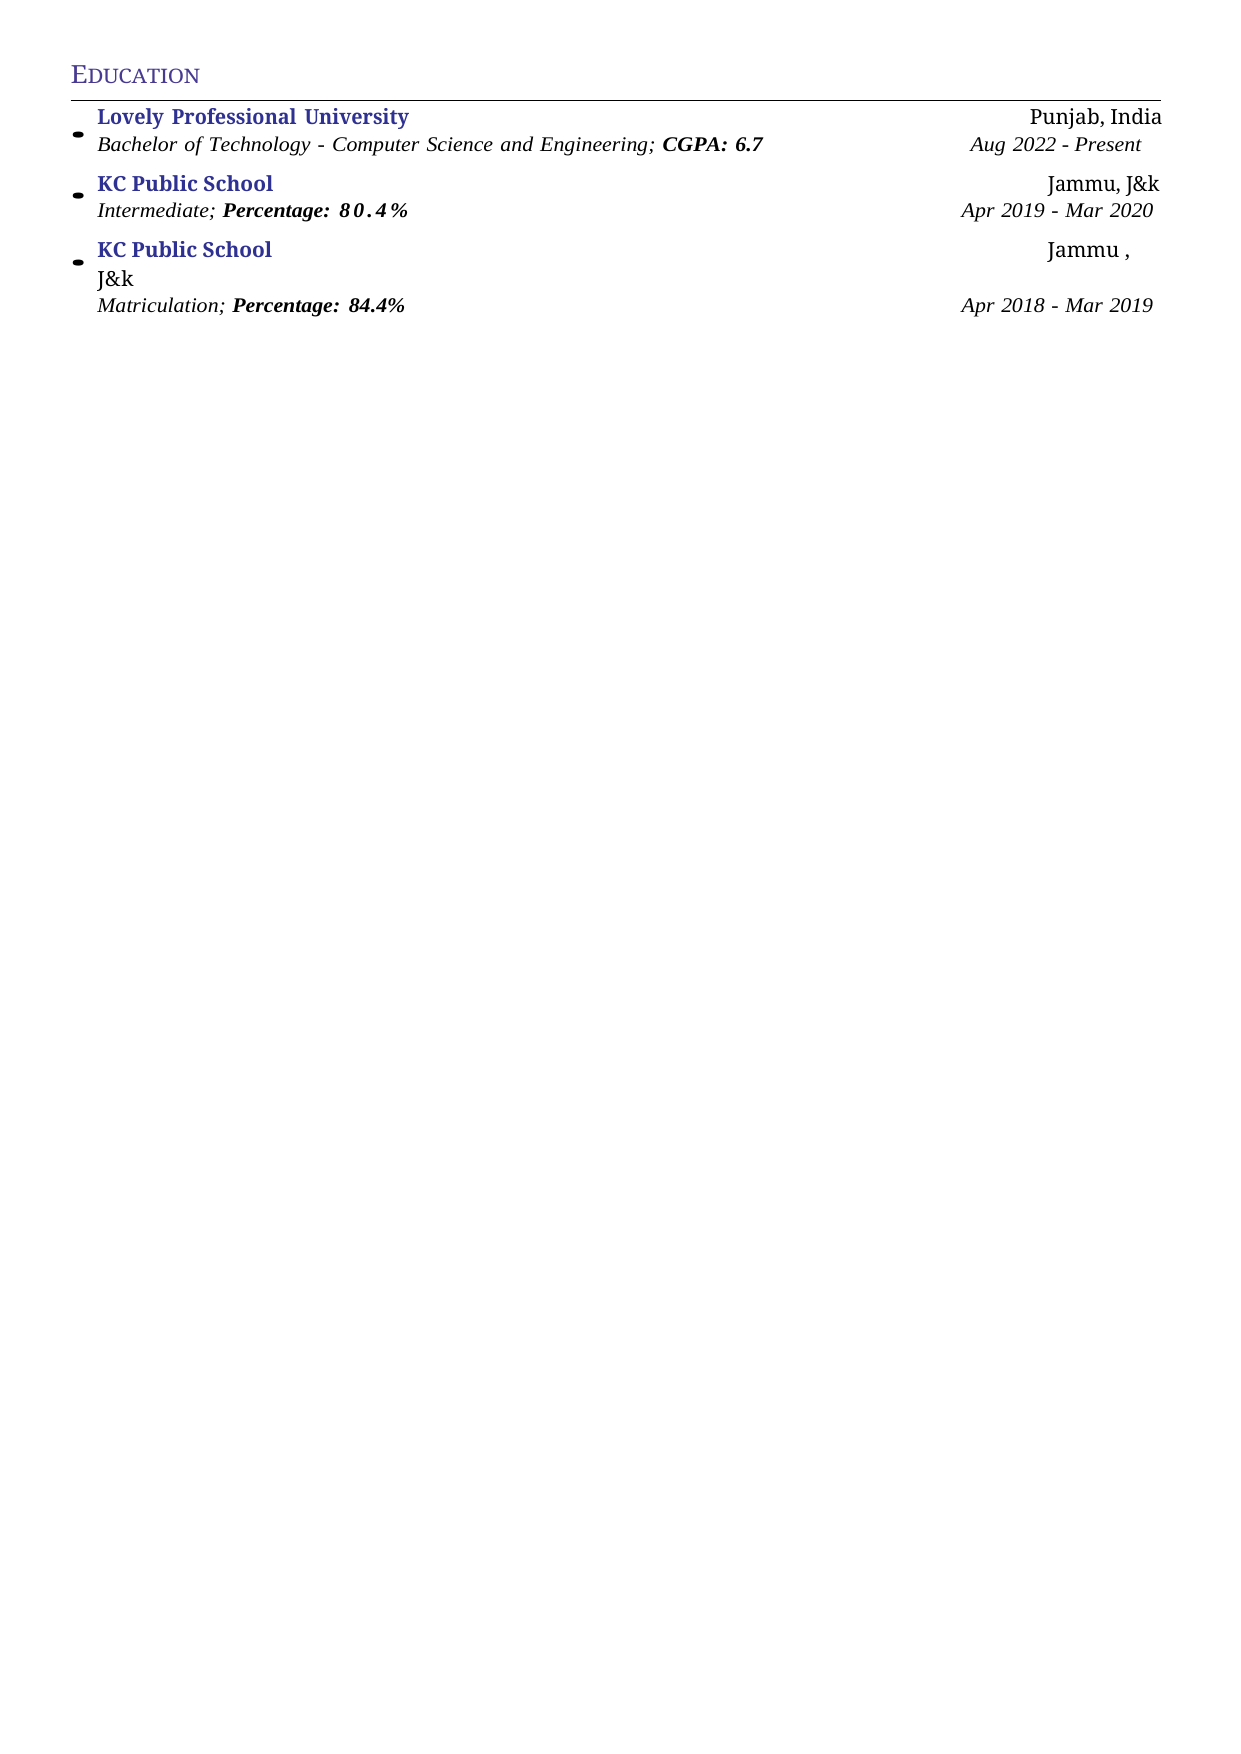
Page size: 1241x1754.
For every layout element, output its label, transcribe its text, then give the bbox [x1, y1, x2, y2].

subtitle Education [70, 56, 1171, 90]
text KC Public School Jammu, J&k [97, 169, 1171, 197]
subtitle Intermediate; Percentage: 80.4% Apr 2019 - Mar 2020 [97, 198, 1171, 222]
text KC Public School Jammu , J&k [97, 235, 1171, 292]
subtitle Bachelor of Technology - Computer Science and Engineering; CGPA: 6.7 Aug 2022 - Present [97, 132, 1171, 156]
subtitle Matriculation; Percentage: 84.4% Apr 2018 - Mar 2019 [97, 293, 1171, 317]
text Lovely Professional University Punjab, India [97, 92, 1171, 131]
